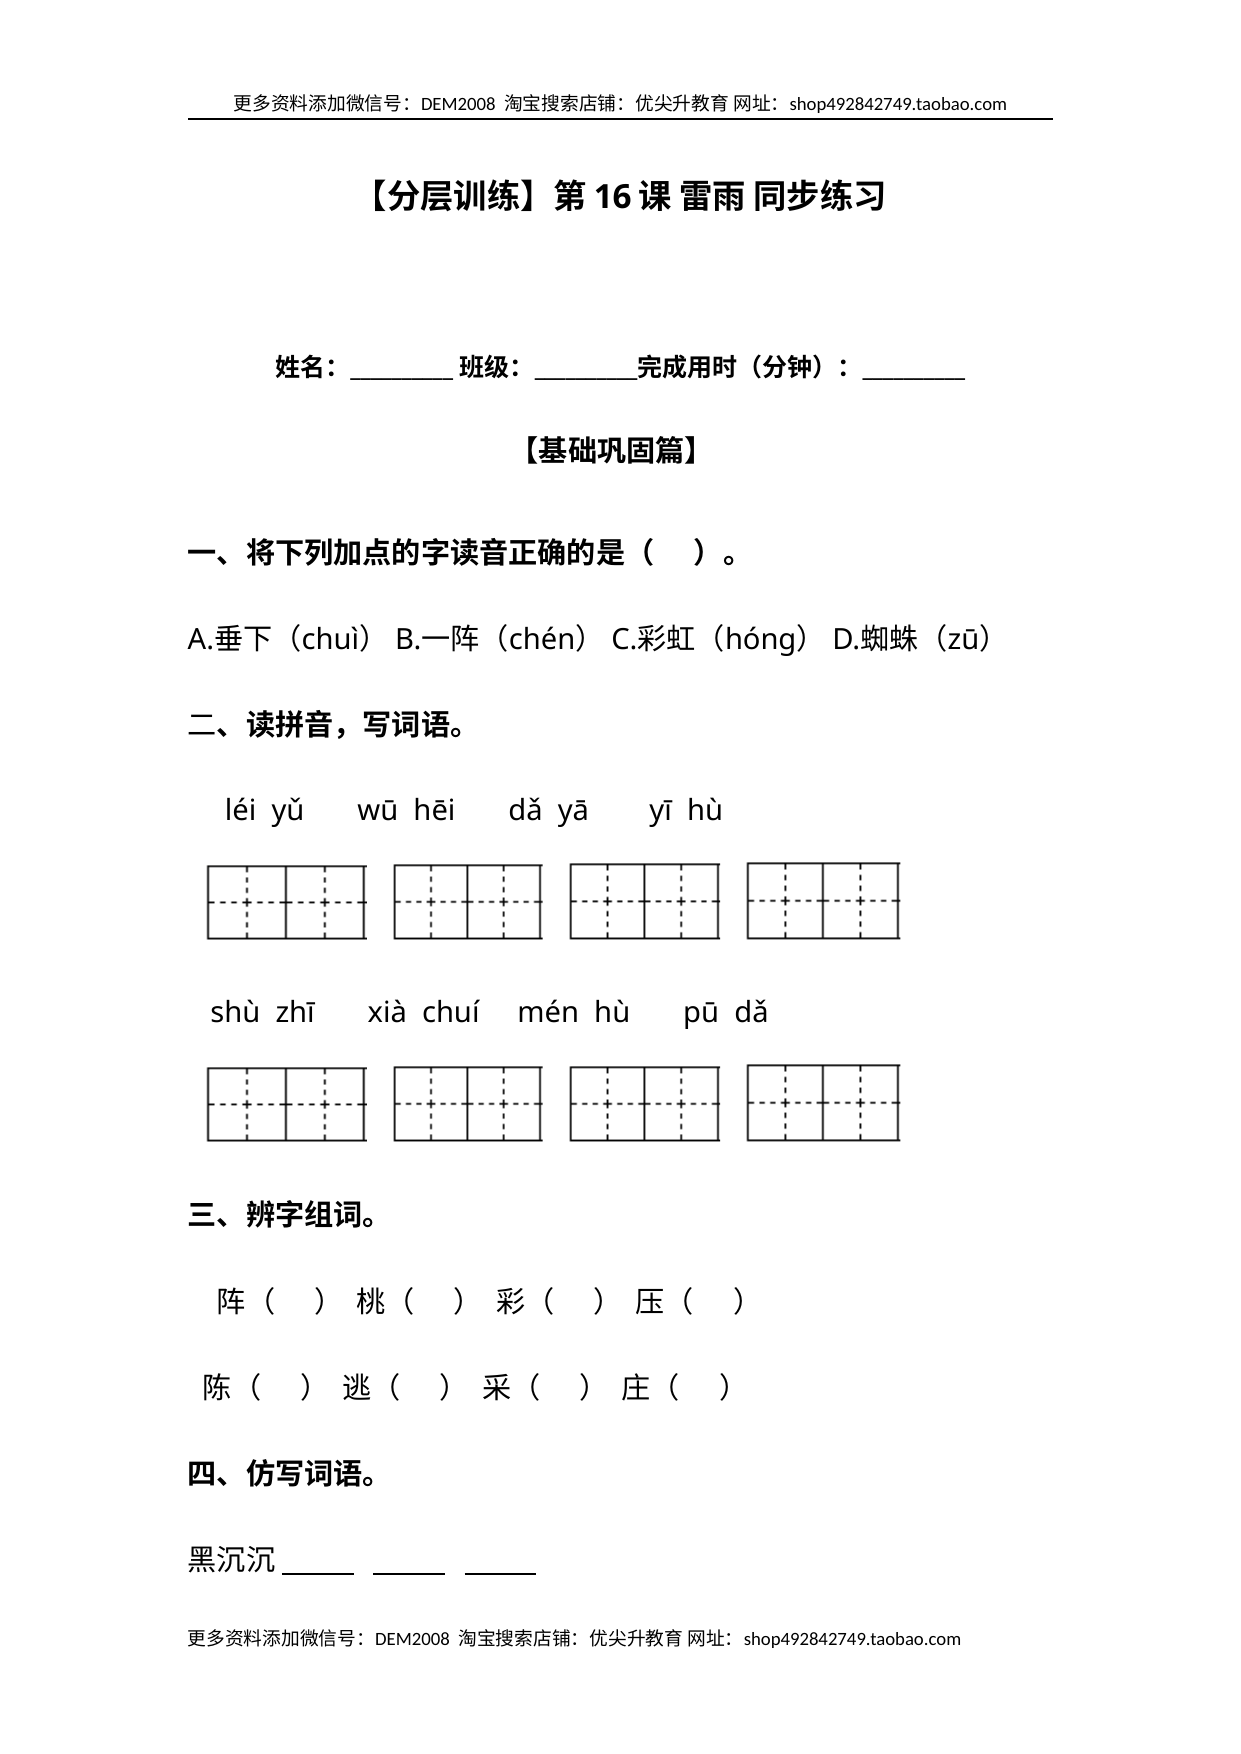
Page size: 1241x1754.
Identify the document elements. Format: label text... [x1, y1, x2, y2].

text 四、仿写词语。 [187, 1439, 1053, 1504]
text 二、读拼音，写词语。 [187, 690, 1053, 755]
text 【基础巩固篇】 [187, 416, 1053, 481]
picture [742, 1063, 901, 1147]
picture [742, 861, 901, 945]
text shù zhī xià chuí mén hù pū dǎ [187, 978, 1053, 1043]
text 三、辨字组词。 [187, 1181, 1053, 1246]
text 姓名：__________ 班级：__________完成用时（分钟）：__________ [187, 333, 1053, 398]
text 黑沉沉 [187, 1525, 1053, 1590]
text 陈（ ） 逃（ ） 采（ ） 庄（ ） [187, 1353, 1053, 1418]
picture [202, 865, 367, 945]
picture [389, 863, 543, 945]
picture [565, 1065, 721, 1147]
picture [389, 1065, 543, 1147]
picture [565, 863, 721, 945]
text léi yǔ wū hēi dǎ yā yī hù [187, 776, 1053, 841]
picture [202, 1067, 367, 1147]
text 阵（ ） 桃（ ） 彩（ ） 压（ ） [187, 1267, 1053, 1332]
text A.垂下（chuì） B.一阵（chén） C.彩虹（hóng） D.蜘蛛（zū） [187, 604, 1053, 669]
text 一、将下列加点的字读音正确的是（ ）。 [187, 518, 1053, 583]
text 【分层训练】第16课 雷雨 同步练习 [187, 162, 1053, 227]
